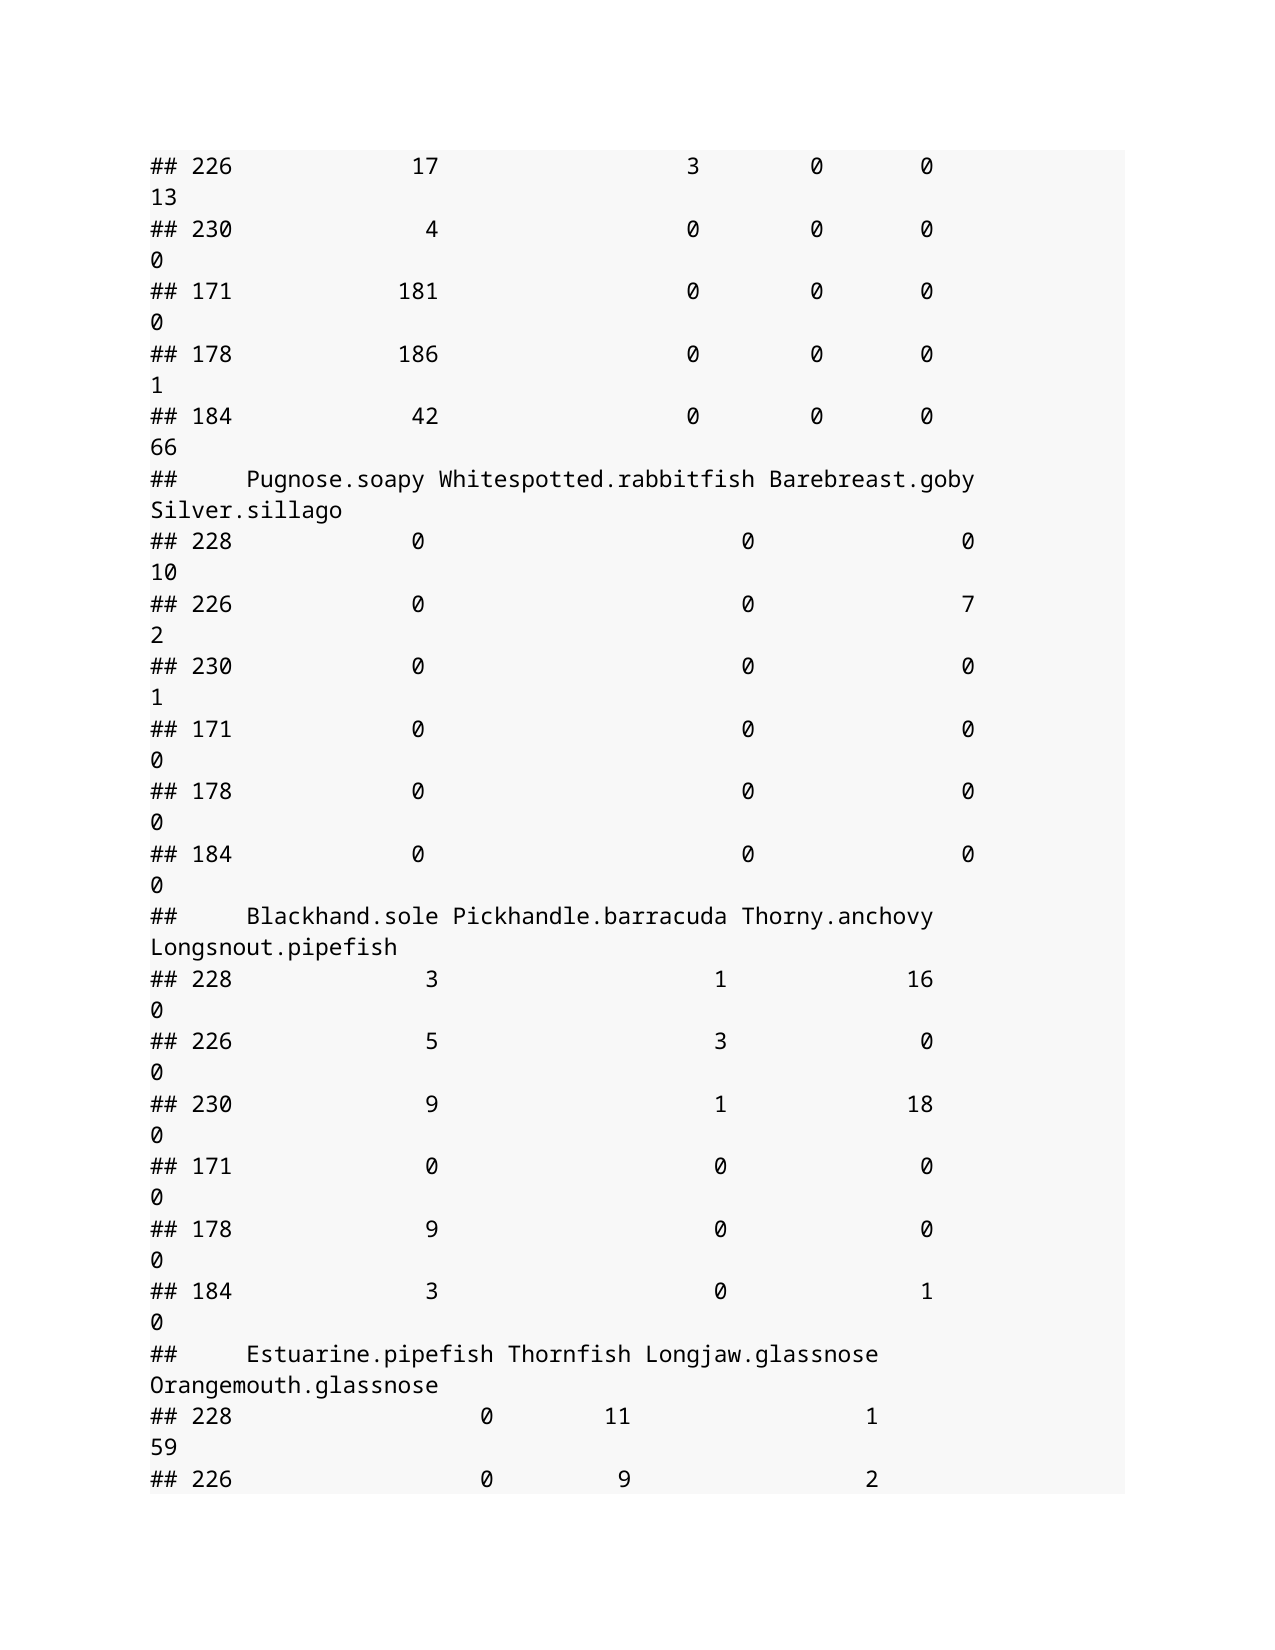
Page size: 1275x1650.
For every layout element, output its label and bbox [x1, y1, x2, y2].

text [150, 150, 1125, 1494]
